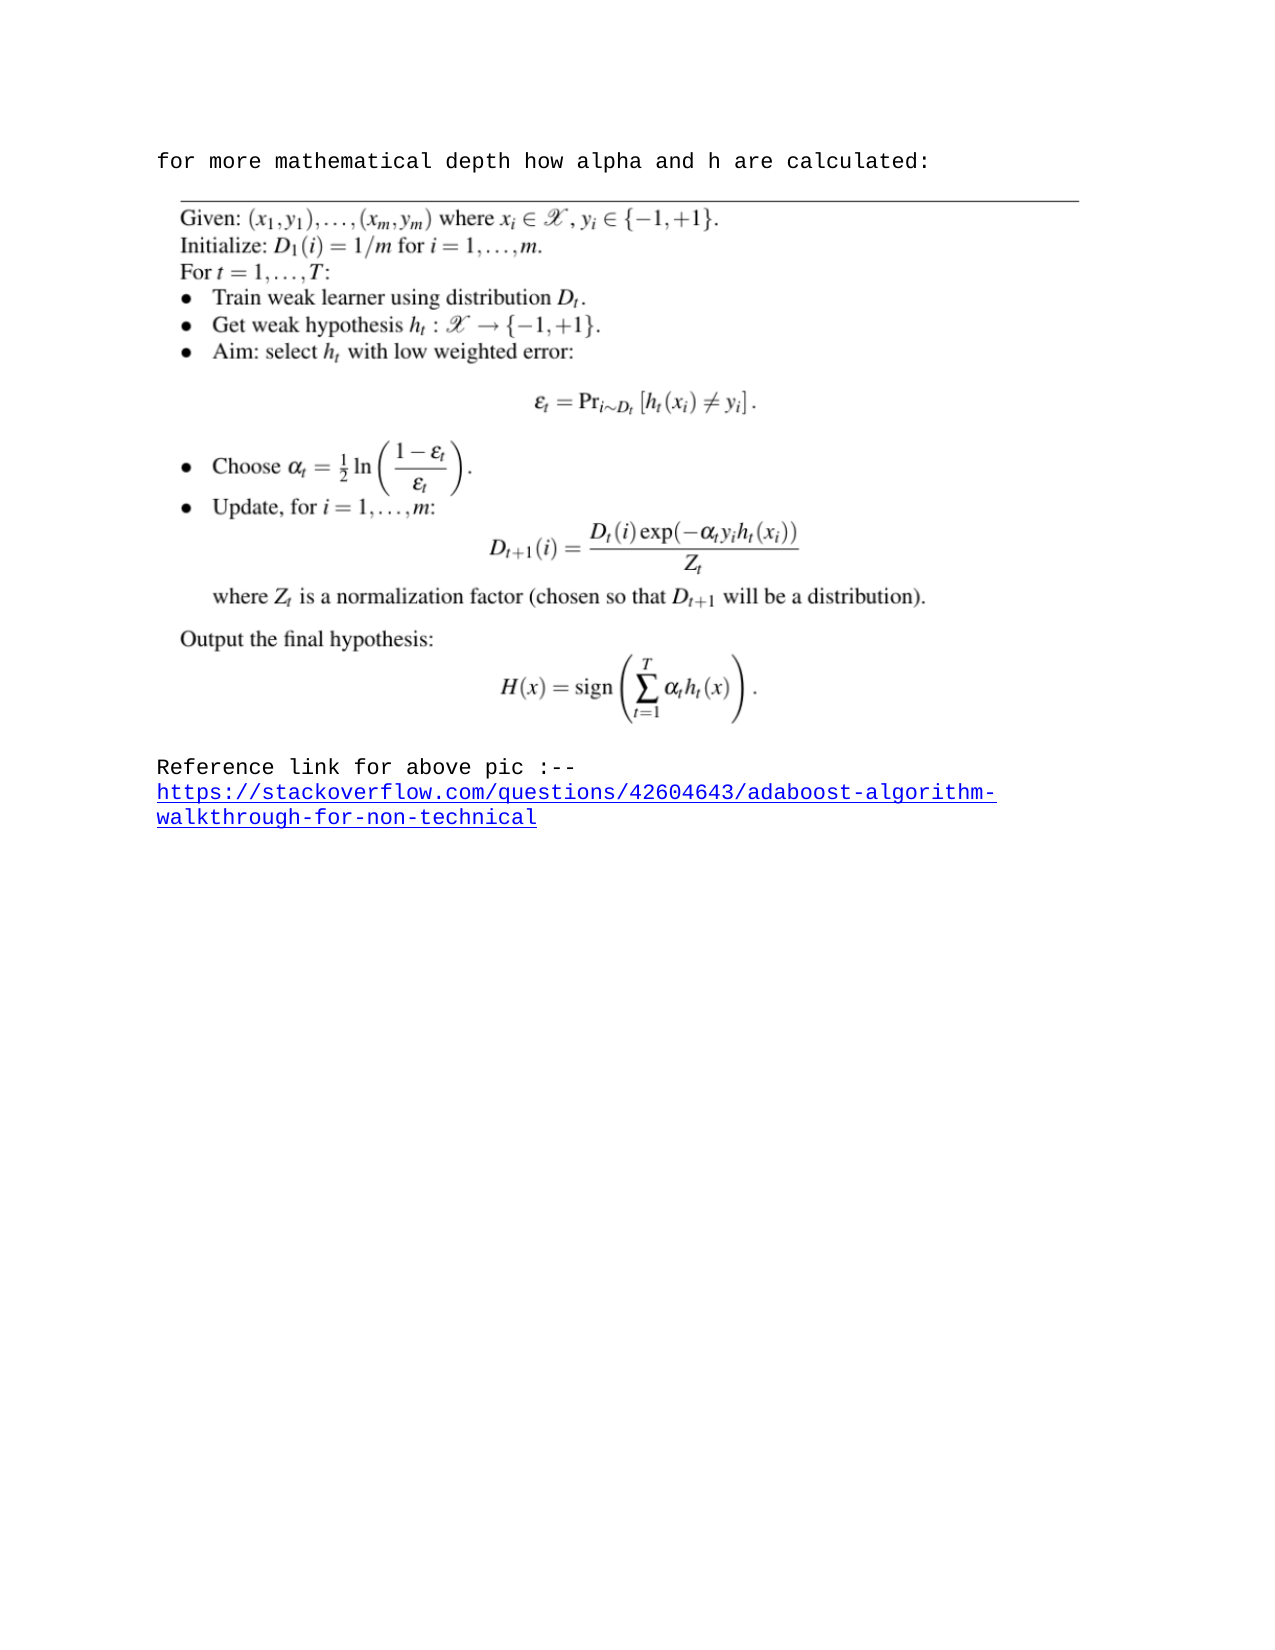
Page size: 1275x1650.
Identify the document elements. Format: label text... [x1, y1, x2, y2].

picture [156, 199, 1119, 732]
text for more mathematical depth how alpha and h are calculated: [156, 150, 1118, 175]
text Reference link for above pic :-- https://stackoverflow.com/questions/42604643/adaboost-algorithm-walkthrough-for-non-technical [156, 757, 1118, 831]
